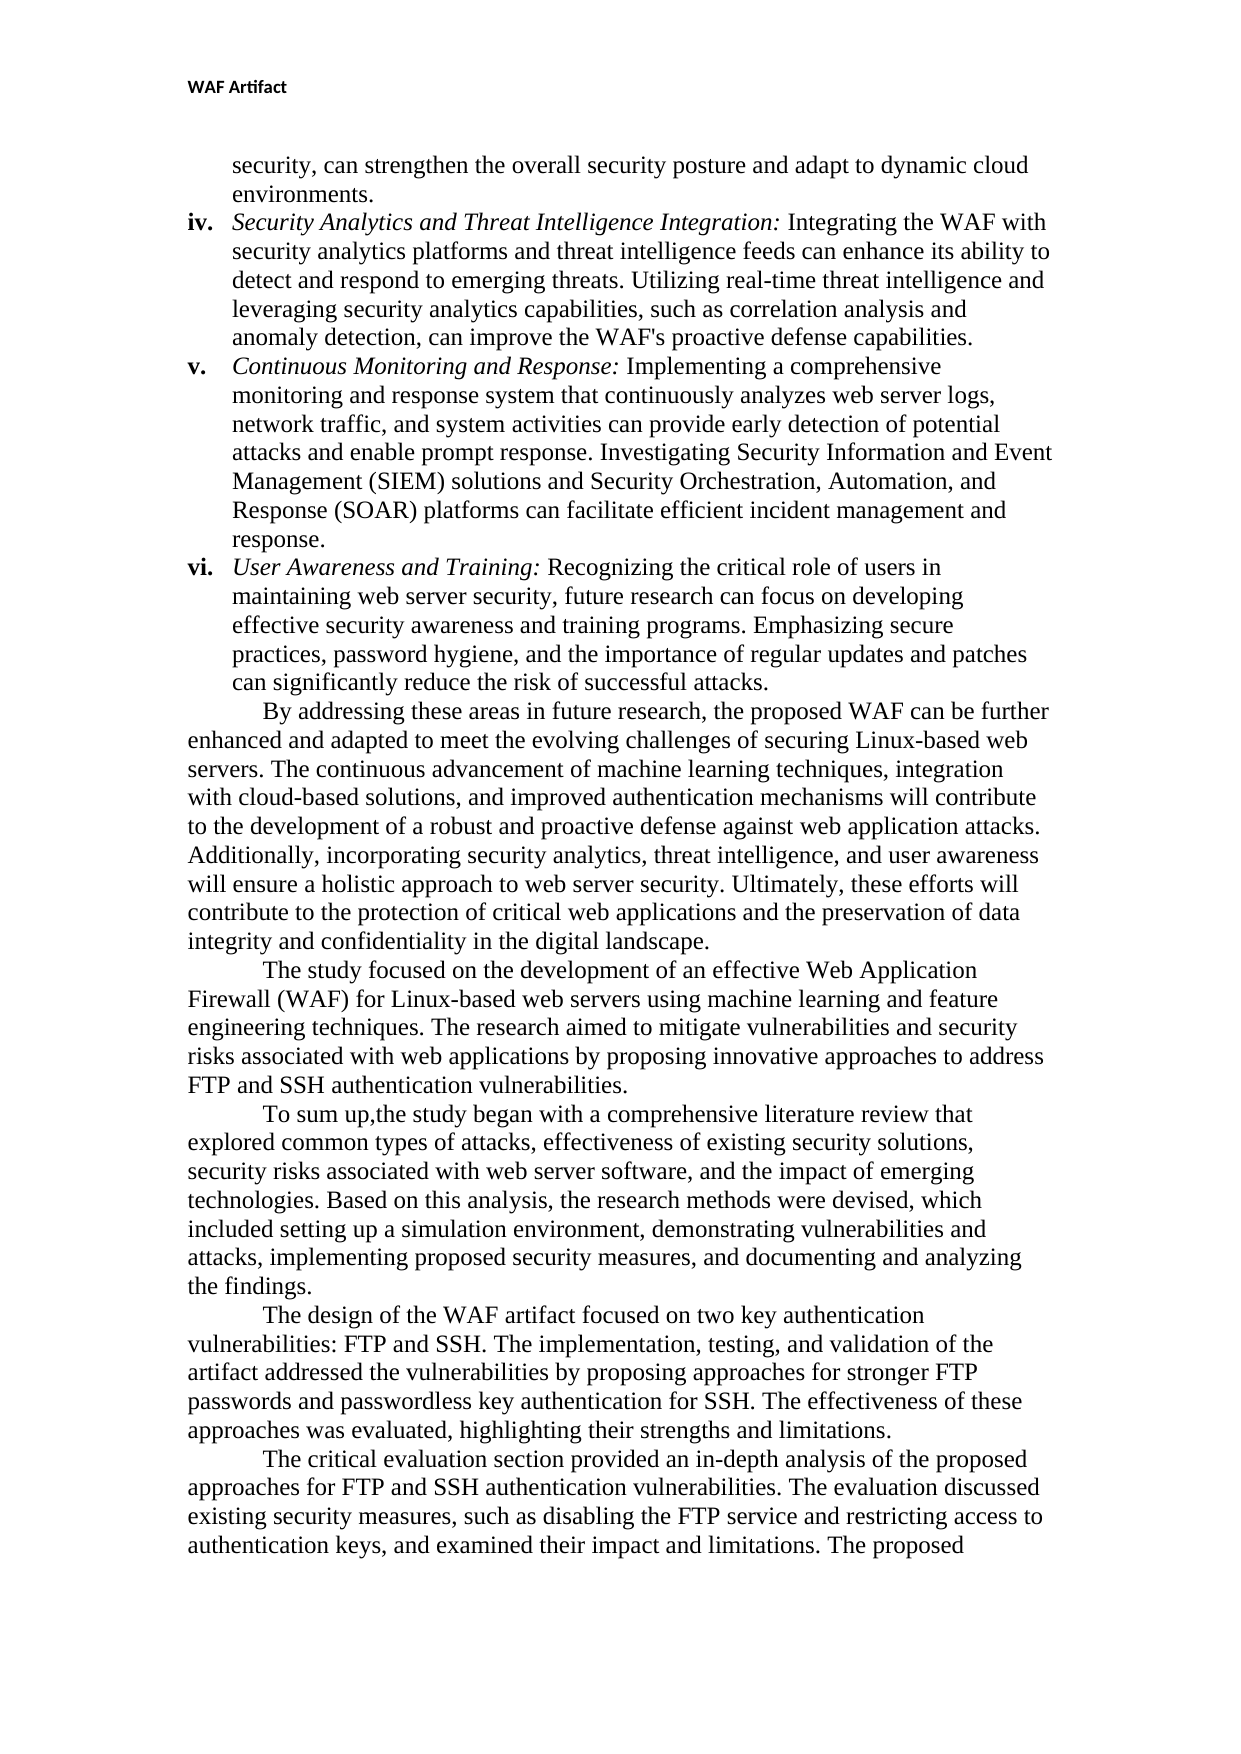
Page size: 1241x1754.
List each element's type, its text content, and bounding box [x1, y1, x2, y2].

text To sum up,the study began with a comprehensive literature review that explored common types of attacks, effectiveness of existing security solutions, security risks associated with web server software, and the impact of emerging technologies. Based on this analysis, the research methods were devised, which included setting up a simulation environment, demonstrating vulnerabilities and attacks, implementing proposed security measures, and documenting and analyzing the findings. [187, 1099, 1053, 1300]
text The study focused on the development of an effective Web Application Firewall (WAF) for Linux-based web servers using machine learning and feature engineering techniques. The research aimed to mitigate vulnerabilities and security risks associated with web applications by proposing innovative approaches to address FTP and SSH authentication vulnerabilities. [187, 955, 1053, 1099]
list Security Analytics and Threat Intelligence Integration: Integrating the WAF with security analytics platforms and threat intelligence feeds can enhance its ability to detect and respond to emerging threats. Utilizing real-time threat intelligence and leveraging security analytics capabilities, such as correlation analysis and anomaly detection, can improve the WAF's proactive defense capabilities. [187, 207, 1053, 351]
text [187, 1444, 1053, 1559]
text The design of the WAF artifact focused on two key authentication vulnerabilities: FTP and SSH. The implementation, testing, and validation of the artifact addressed the vulnerabilities by proposing approaches for stronger FTP passwords and passwordless key authentication for SSH. The effectiveness of these approaches was evaluated, highlighting their strengths and limitations. [187, 1300, 1053, 1444]
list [187, 150, 1053, 207]
list User Awareness and Training: Recognizing the critical role of users in maintaining web server security, future research can focus on developing effective security awareness and training programs. Emphasizing secure practices, password hygiene, and the importance of regular updates and patches can significantly reduce the risk of successful attacks. [187, 552, 1053, 696]
text By addressing these areas in future research, the proposed WAF can be further enhanced and adapted to meet the evolving challenges of securing Linux-based web servers. The continuous advancement of machine learning techniques, integration with cloud-based solutions, and improved authentication mechanisms will contribute to the development of a robust and proactive defense against web application attacks. Additionally, incorporating security analytics, threat intelligence, and user awareness will ensure a holistic approach to web server security. Ultimately, these efforts will contribute to the protection of critical web applications and the preservation of data integrity and confidentiality in the digital landscape. [187, 696, 1053, 955]
list Continuous Monitoring and Response: Implementing a comprehensive monitoring and response system that continuously analyzes web server logs, network traffic, and system activities can provide early detection of potential attacks and enable prompt response. Investigating Security Information and Event Management (SIEM) solutions and Security Orchestration, Automation, and Response (SOAR) platforms can facilitate efficient incident management and response. [187, 351, 1053, 552]
